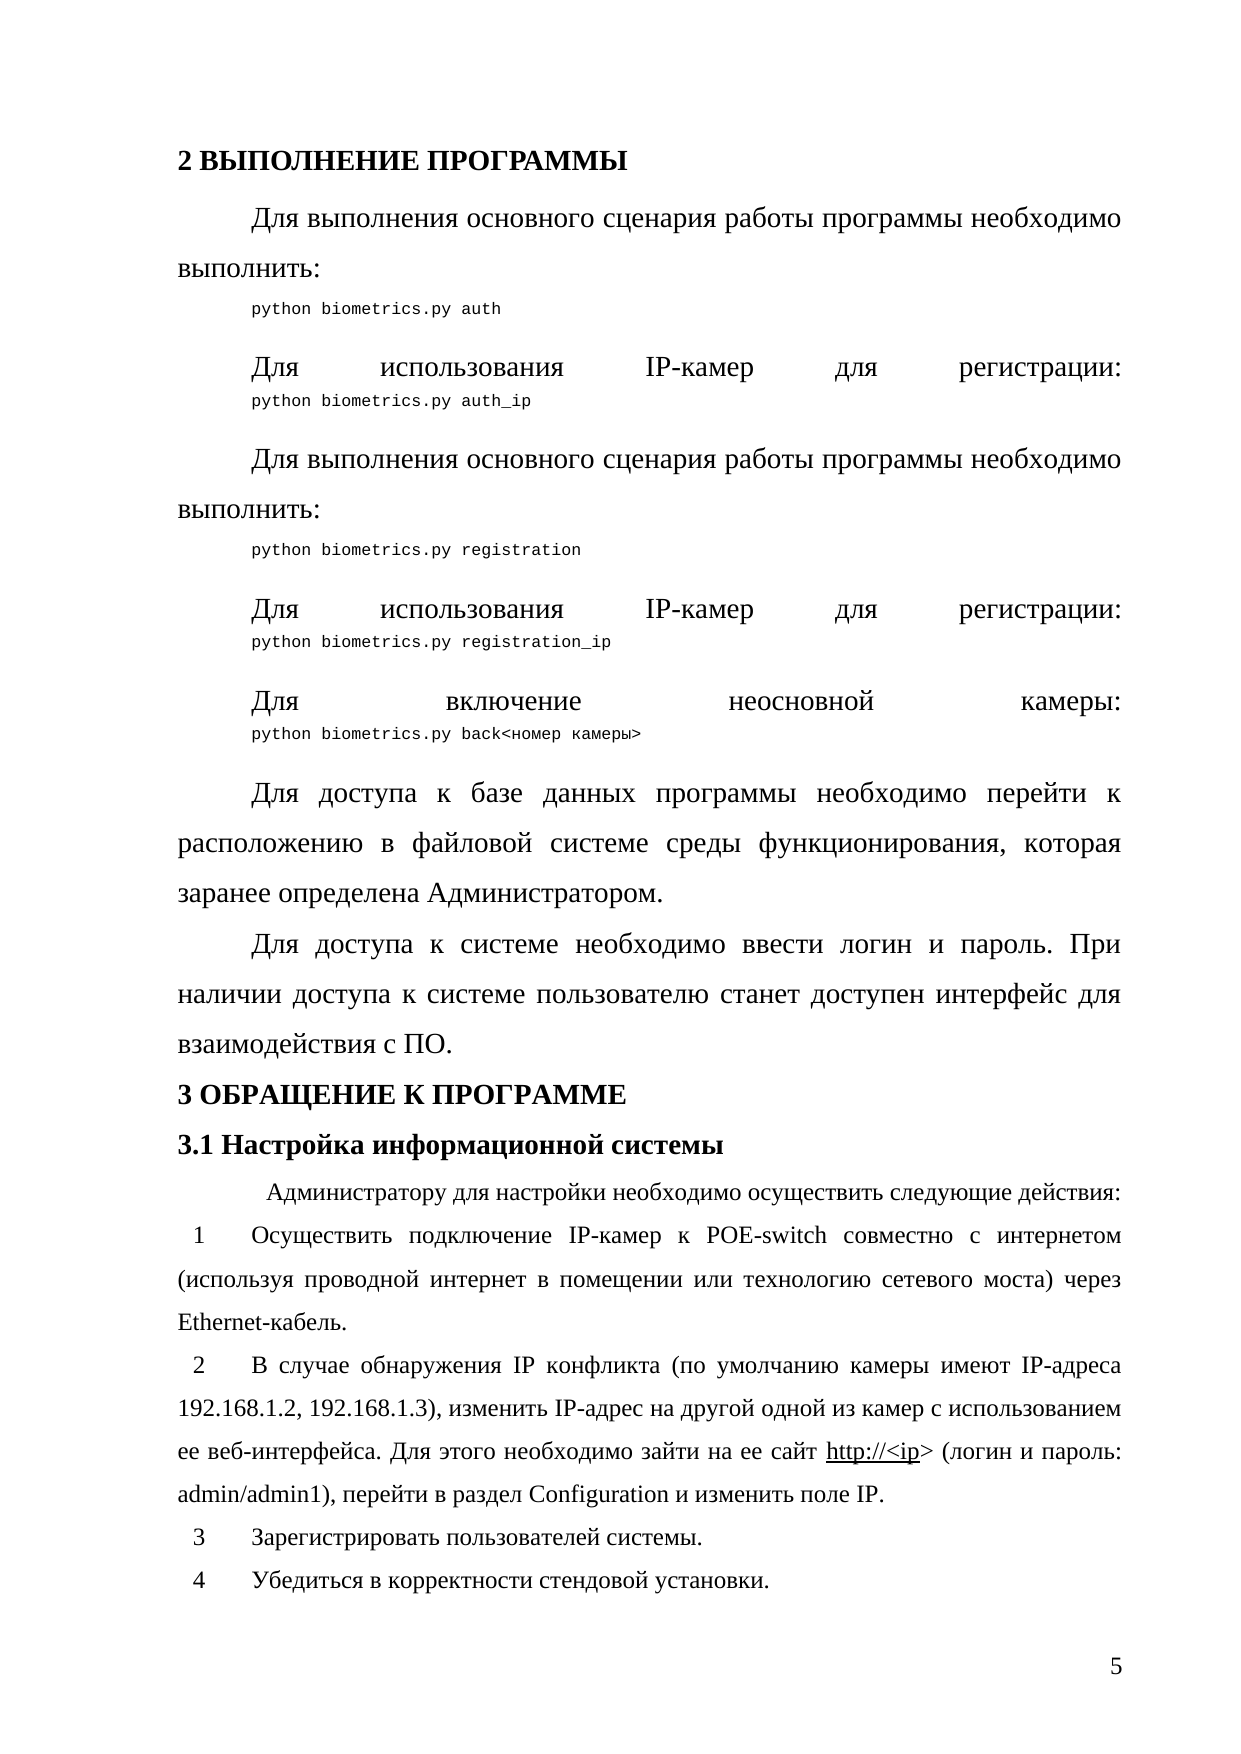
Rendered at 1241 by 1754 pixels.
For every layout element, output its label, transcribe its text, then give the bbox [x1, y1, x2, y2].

text Для доступа к системе необходимо ввести логин и пароль. При наличии доступа к системе пользователю станет доступен интерфейс для взаимодействия с ПО. [177, 926, 1122, 1060]
text Для доступа к базе данных программы необходимо перейти к расположению в файловой системе среды функционирования, которая заранее определена Администратором. [177, 775, 1122, 909]
text Для включение неосновной камеры: python biometrics.py back<номер камеры> [251, 683, 1122, 745]
list В случае обнаружения IP конфликта (по умолчанию камеры имеют IP-адреса 192.168.1.2, 192.168.1.3), изменить IP-адрес на другой одной из камер с использованием ее веб-интерфейса. Для этого необходимо зайти на ее сайт http://<ip> (логин и пароль: admin/admin1), перейти в раздел Configuration и изменить поле IP. [177, 1350, 1122, 1508]
text python biometrics.py registration [177, 542, 1122, 561]
subtitle 3.1 Настройка информационной системы [177, 1127, 1122, 1161]
text Для использования IP-камер для регистрации: python biometrics.py auth_ip [251, 349, 1122, 411]
list Осуществить подключение IP-камер к POE-switch совместно с интернетом (используя проводной интернет в помещении или технологию сетевого моста) через Ethernet-кабель. [177, 1221, 1122, 1336]
list Зарегистрировать пользователей системы. [177, 1522, 1122, 1551]
subtitle 3 ОБРАЩЕНИЕ К ПРОГРАММЕ [177, 1077, 1122, 1110]
text Администратору для настройки необходимо осуществить следующие действия: [177, 1177, 1122, 1206]
text python biometrics.py auth [177, 300, 1122, 319]
text Для использования IP-камер для регистрации: python biometrics.py registration_ip [251, 591, 1122, 653]
text Для выполнения основного сценария работы программы необходимо выполнить: [177, 441, 1122, 525]
text Для выполнения основного сценария работы программы необходимо выполнить: [177, 200, 1122, 283]
list Убедиться в корректности стендовой установки. [177, 1566, 1122, 1594]
subtitle 2 ВЫПОЛНЕНИЕ ПРОГРАММЫ [177, 143, 1122, 177]
